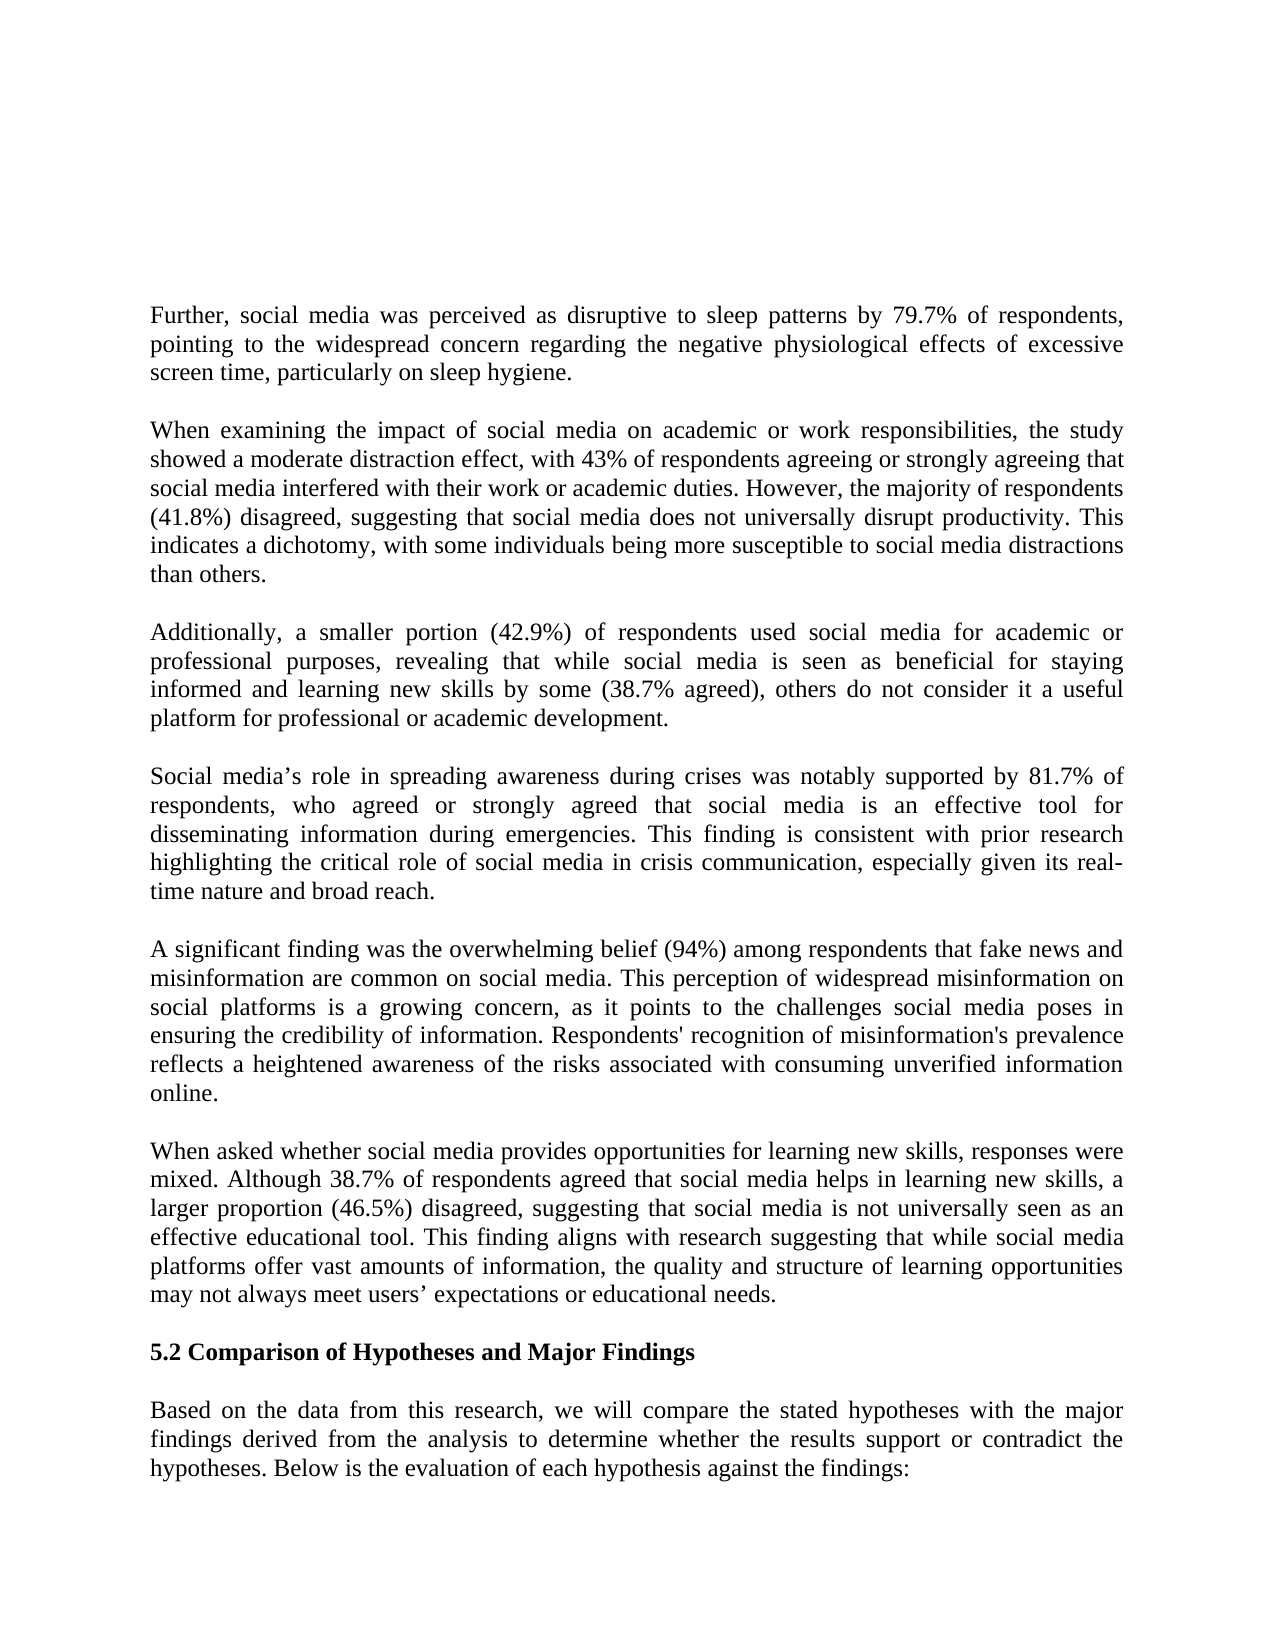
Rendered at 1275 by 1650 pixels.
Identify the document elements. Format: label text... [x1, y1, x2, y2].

text Based on the data from this research, we will compare the stated hypotheses with the major findings derived from the analysis to determine whether the results support or contradict the hypotheses. Below is the evaluation of each hypothesis against the findings: [150, 1395, 1125, 1482]
text Further, social media was perceived as disruptive to sleep patterns by 79.7% of respondents, pointing to the widespread concern regarding the negative physiological effects of excessive screen time, particularly on sleep hygiene. [150, 300, 1125, 386]
text When asked whether social media provides opportunities for learning new skills, responses were mixed. Although 38.7% of respondents agreed that social media helps in learning new skills, a larger proportion (46.5%) disagreed, suggesting that social media is not universally seen as an effective educational tool. This finding aligns with research suggesting that while social media platforms offer vast amounts of information, the quality and structure of learning opportunities may not always meet users’ expectations or educational needs. [150, 1136, 1125, 1308]
text When examining the impact of social media on academic or work responsibilities, the study showed a moderate distraction effect, with 43% of respondents agreeing or strongly agreeing that social media interfered with their work or academic duties. However, the majority of respondents (41.8%) disagreed, suggesting that social media does not universally disrupt productivity. This indicates a dichotomy, with some individuals being more susceptible to social media distractions than others. [150, 415, 1125, 588]
text 5.2 Comparison of Hypotheses and Major Findings [150, 1337, 1125, 1366]
text Social media’s role in spreading awareness during crises was notably supported by 81.7% of respondents, who agreed or strongly agreed that social media is an effective tool for disseminating information during emergencies. This finding is consistent with prior research highlighting the critical role of social media in crisis communication, especially given its real-time nature and broad reach. [150, 761, 1125, 905]
text A significant finding was the overwhelming belief (94%) among respondents that fake news and misinformation are common on social media. This perception of widespread misinformation on social platforms is a growing concern, as it points to the challenges social media poses in ensuring the credibility of information. Respondents' recognition of misinformation's prevalence reflects a heightened awareness of the risks associated with consuming unverified information online. [150, 934, 1125, 1107]
text Additionally, a smaller portion (42.9%) of respondents used social media for academic or professional purposes, revealing that while social media is seen as beneficial for staying informed and learning new skills by some (38.7% agreed), others do not consider it a useful platform for professional or academic development. [150, 617, 1125, 732]
